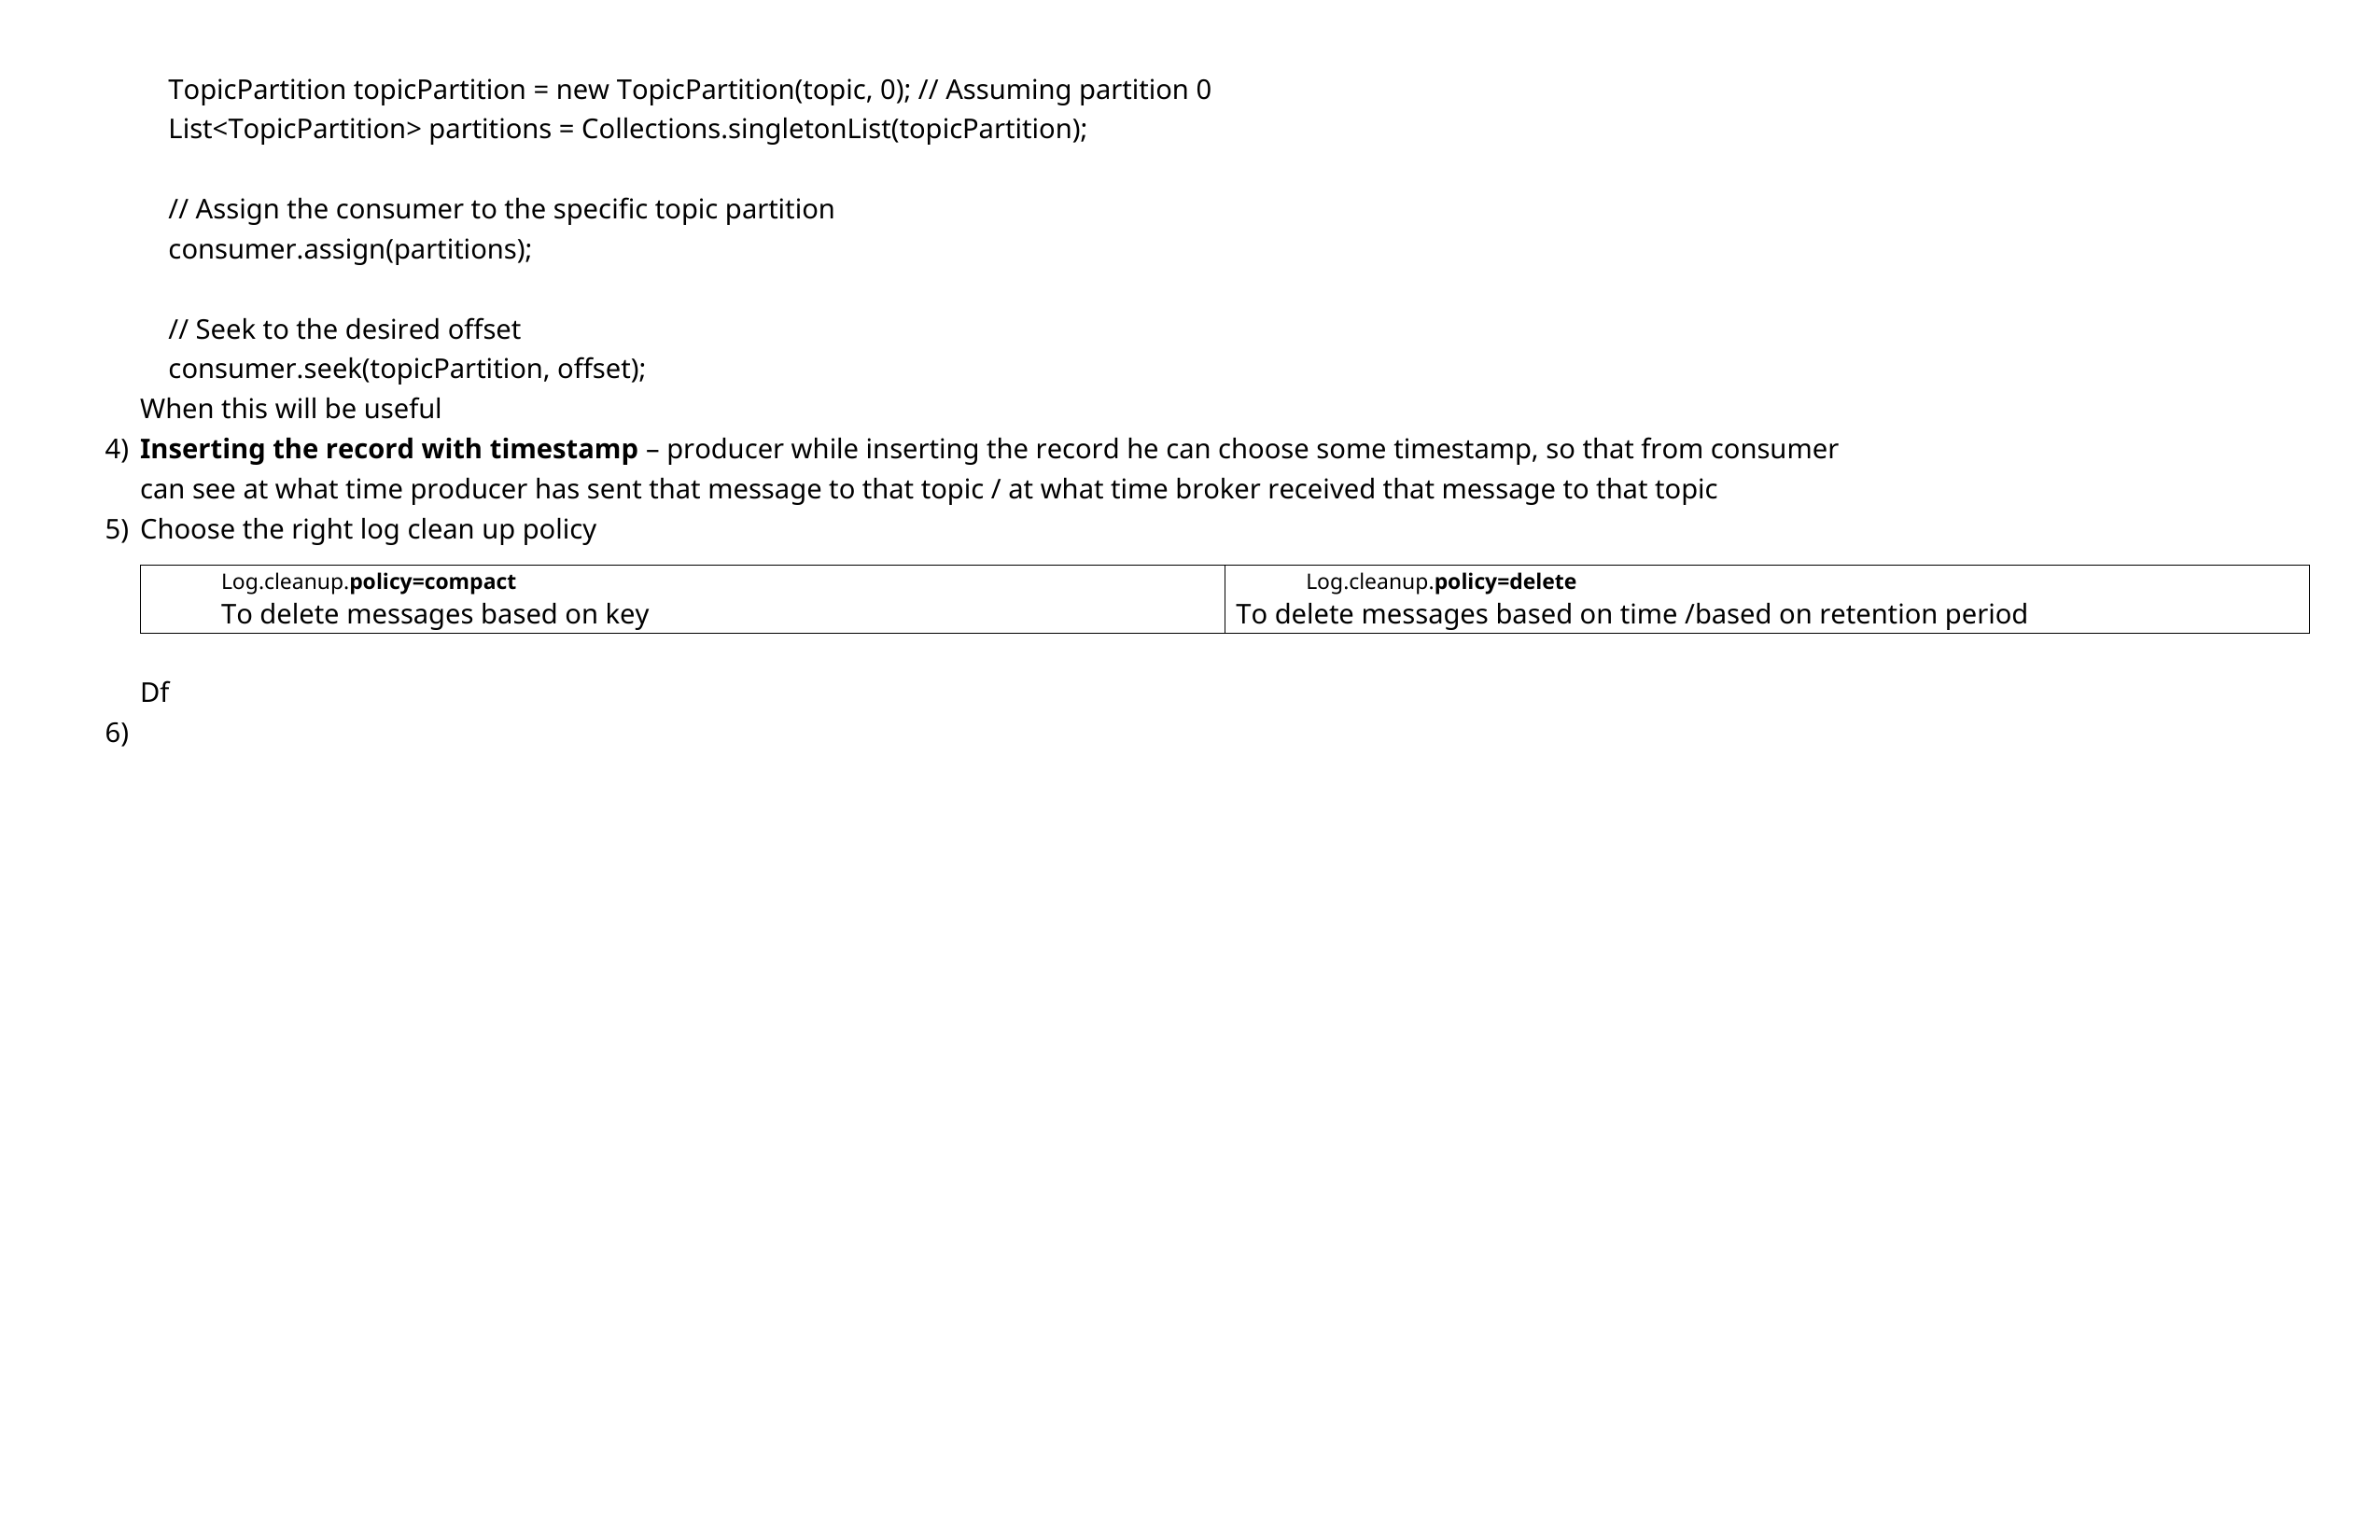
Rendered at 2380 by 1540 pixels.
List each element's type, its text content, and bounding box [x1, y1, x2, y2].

list // Seek to the desired offset [140, 310, 2310, 347]
list Df [140, 673, 2310, 710]
list consumer.seek(topicPartition, offset); [140, 350, 2310, 386]
list TopicPartition topicPartition = new TopicPartition(topic, 0); // Assuming partition 0 [140, 70, 2310, 107]
table_header Log.cleanup.policy=compact To delete messages based on key [141, 566, 1225, 632]
list When this will be useful [140, 389, 2310, 427]
list Inserting the record with timestamp – producer while inserting the record he can choose some timestamp, so that from consumer [105, 429, 2310, 467]
list can see at what time producer has sent that message to that topic / at what time broker received that message to that topic [140, 469, 2310, 507]
list Choose the right log clean up policy [105, 510, 2310, 547]
table_header Log.cleanup.policy=delete To delete messages based on time /based on retention period [1225, 566, 2309, 632]
list List<TopicPartition> partitions = Collections.singletonList(topicPartition); [140, 110, 2310, 147]
list // Assign the consumer to the specific topic partition [140, 189, 2310, 227]
list consumer.assign(partitions); [140, 230, 2310, 267]
